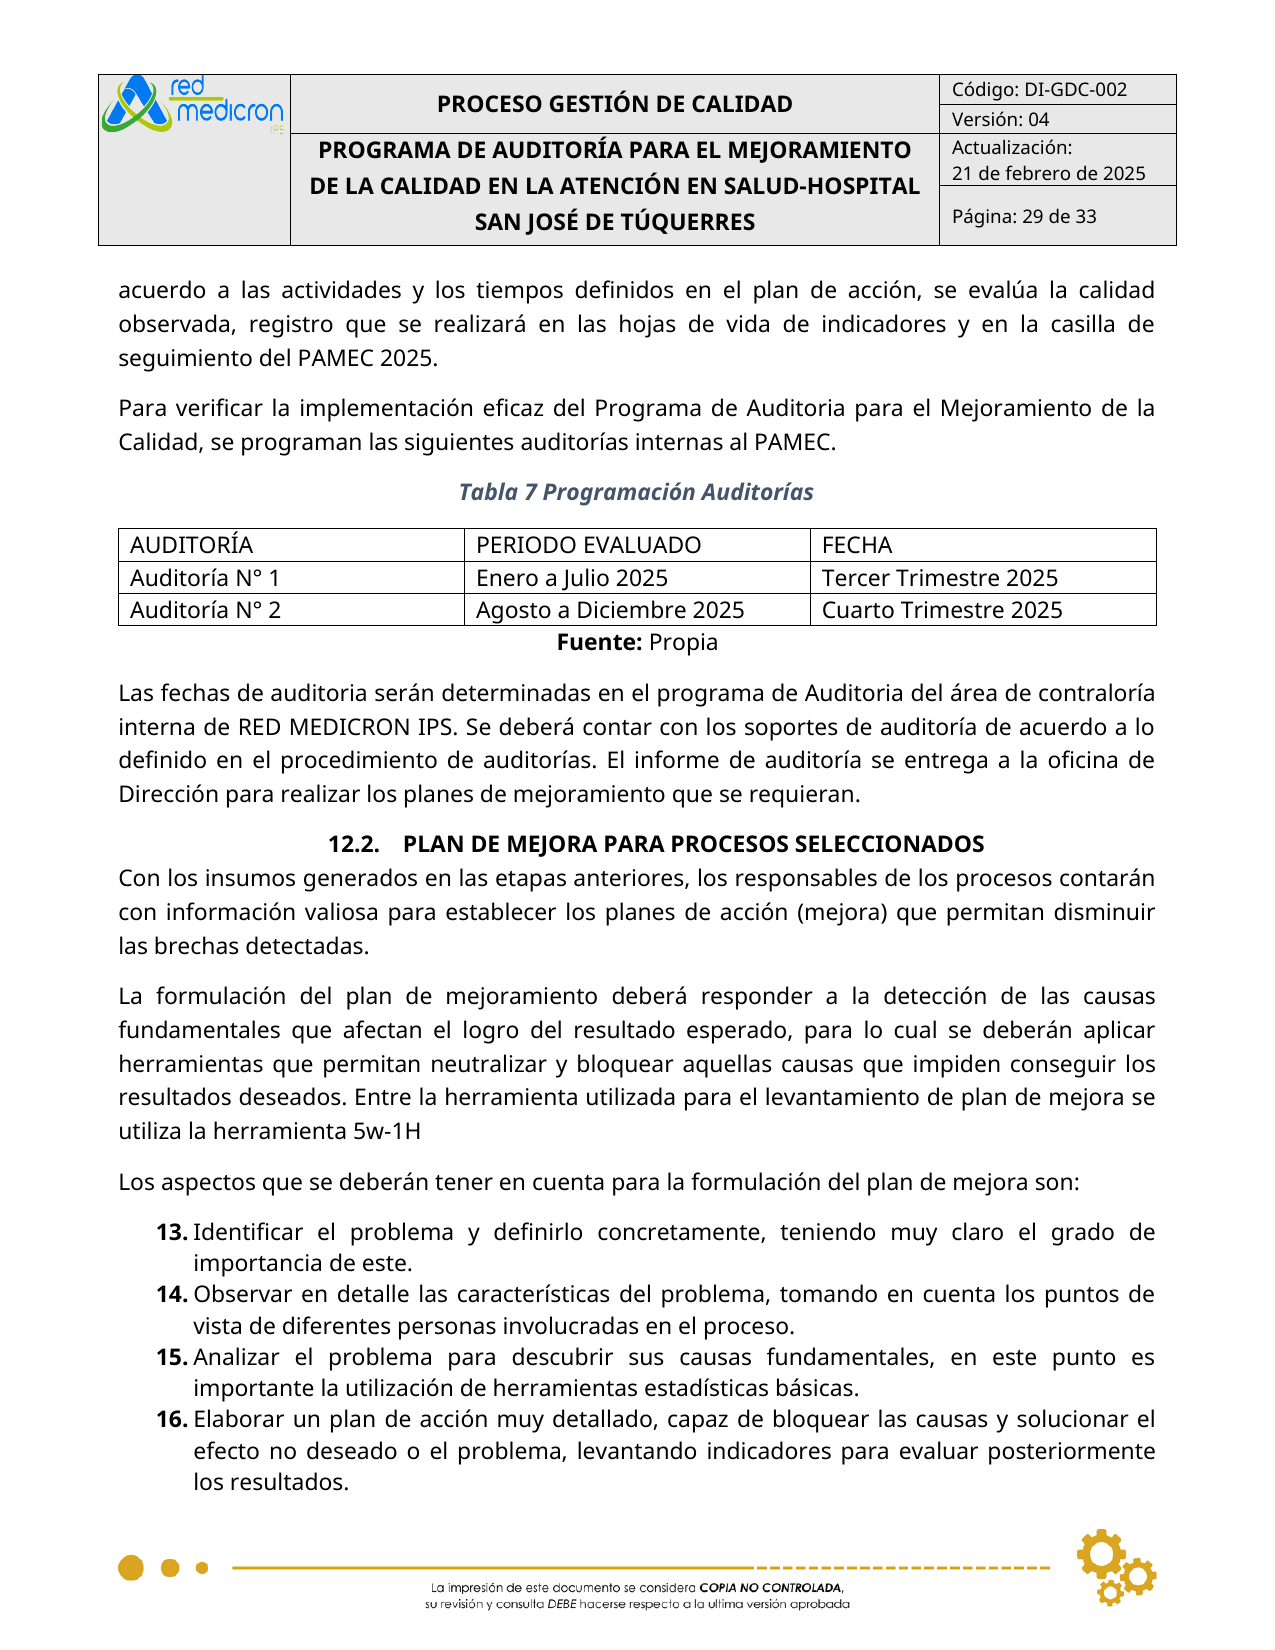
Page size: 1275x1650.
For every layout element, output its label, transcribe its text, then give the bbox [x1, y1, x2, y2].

picture [101, 75, 284, 134]
table_cell Auditoría N° 2 [119, 594, 464, 625]
table_header PERIODO EVALUADO [465, 529, 810, 561]
list Identificar el problema y definirlo concretamente, teniendo muy claro el grado de importancia de este. [156, 1216, 1157, 1278]
table_header FECHA [811, 529, 1156, 561]
table_cell Agosto a Diciembre 2025 [465, 594, 810, 625]
subtitle PLAN DE MEJORA PARA PROCESOS SELECCIONADOS [156, 828, 1157, 859]
table_cell Cuarto Trimestre 2025 [811, 594, 1156, 625]
list Elaborar un plan de acción muy detallado, capaz de bloquear las causas y solucionar el efecto no deseado o el problema, levantando indicadores para evaluar posteriormente los resultados. [156, 1403, 1157, 1497]
text Tabla 7 Programación Auditorías [118, 476, 1157, 507]
text La formulación del plan de mejoramiento deberá responder a la detección de las causas fundamentales que afectan el logro del resultado esperado, para lo cual se deberán aplicar herramientas que permitan neutralizar y bloquear aquellas causas que impiden conseguir los resultados deseados. Entre la herramienta utilizada para el levantamiento de plan de mejora se utiliza la herramienta 5w-1H [118, 980, 1157, 1146]
text Las fechas de auditoria serán determinadas en el programa de Auditoria del área de contraloría interna de RED MEDICRON IPS. Se deberá contar con los soportes de auditoría de acuerdo a lo definido en el procedimiento de auditorías. El informe de auditoría se entrega a la oficina de Dirección para realizar los planes de mejoramiento que se requieran. [118, 677, 1157, 809]
list Analizar el problema para descubrir sus causas fundamentales, en este punto es importante la utilización de herramientas estadísticas básicas. [156, 1341, 1157, 1403]
text Con los insumos generados en las etapas anteriores, los responsables de los procesos contarán con información valiosa para establecer los planes de acción (mejora) que permitan disminuir las brechas detectadas. [118, 862, 1157, 961]
text Para verificar la implementación eficaz del Programa de Auditoria para el Mejoramiento de la Calidad, se programan las siguientes auditorías internas al PAMEC. [118, 392, 1157, 457]
picture [118, 1529, 1157, 1615]
table_cell Tercer Trimestre 2025 [811, 562, 1156, 593]
table_header AUDITORÍA [119, 529, 464, 561]
table_cell Auditoría N° 1 [119, 562, 464, 593]
table_cell Enero a Julio 2025 [465, 562, 810, 593]
text Fuente: Propia [118, 626, 1157, 657]
text Los aspectos que se deberán tener en cuenta para la formulación del plan de mejora son: [118, 1165, 1157, 1197]
list Observar en detalle las características del problema, tomando en cuenta los puntos de vista de diferentes personas involucradas en el proceso. [156, 1278, 1157, 1341]
